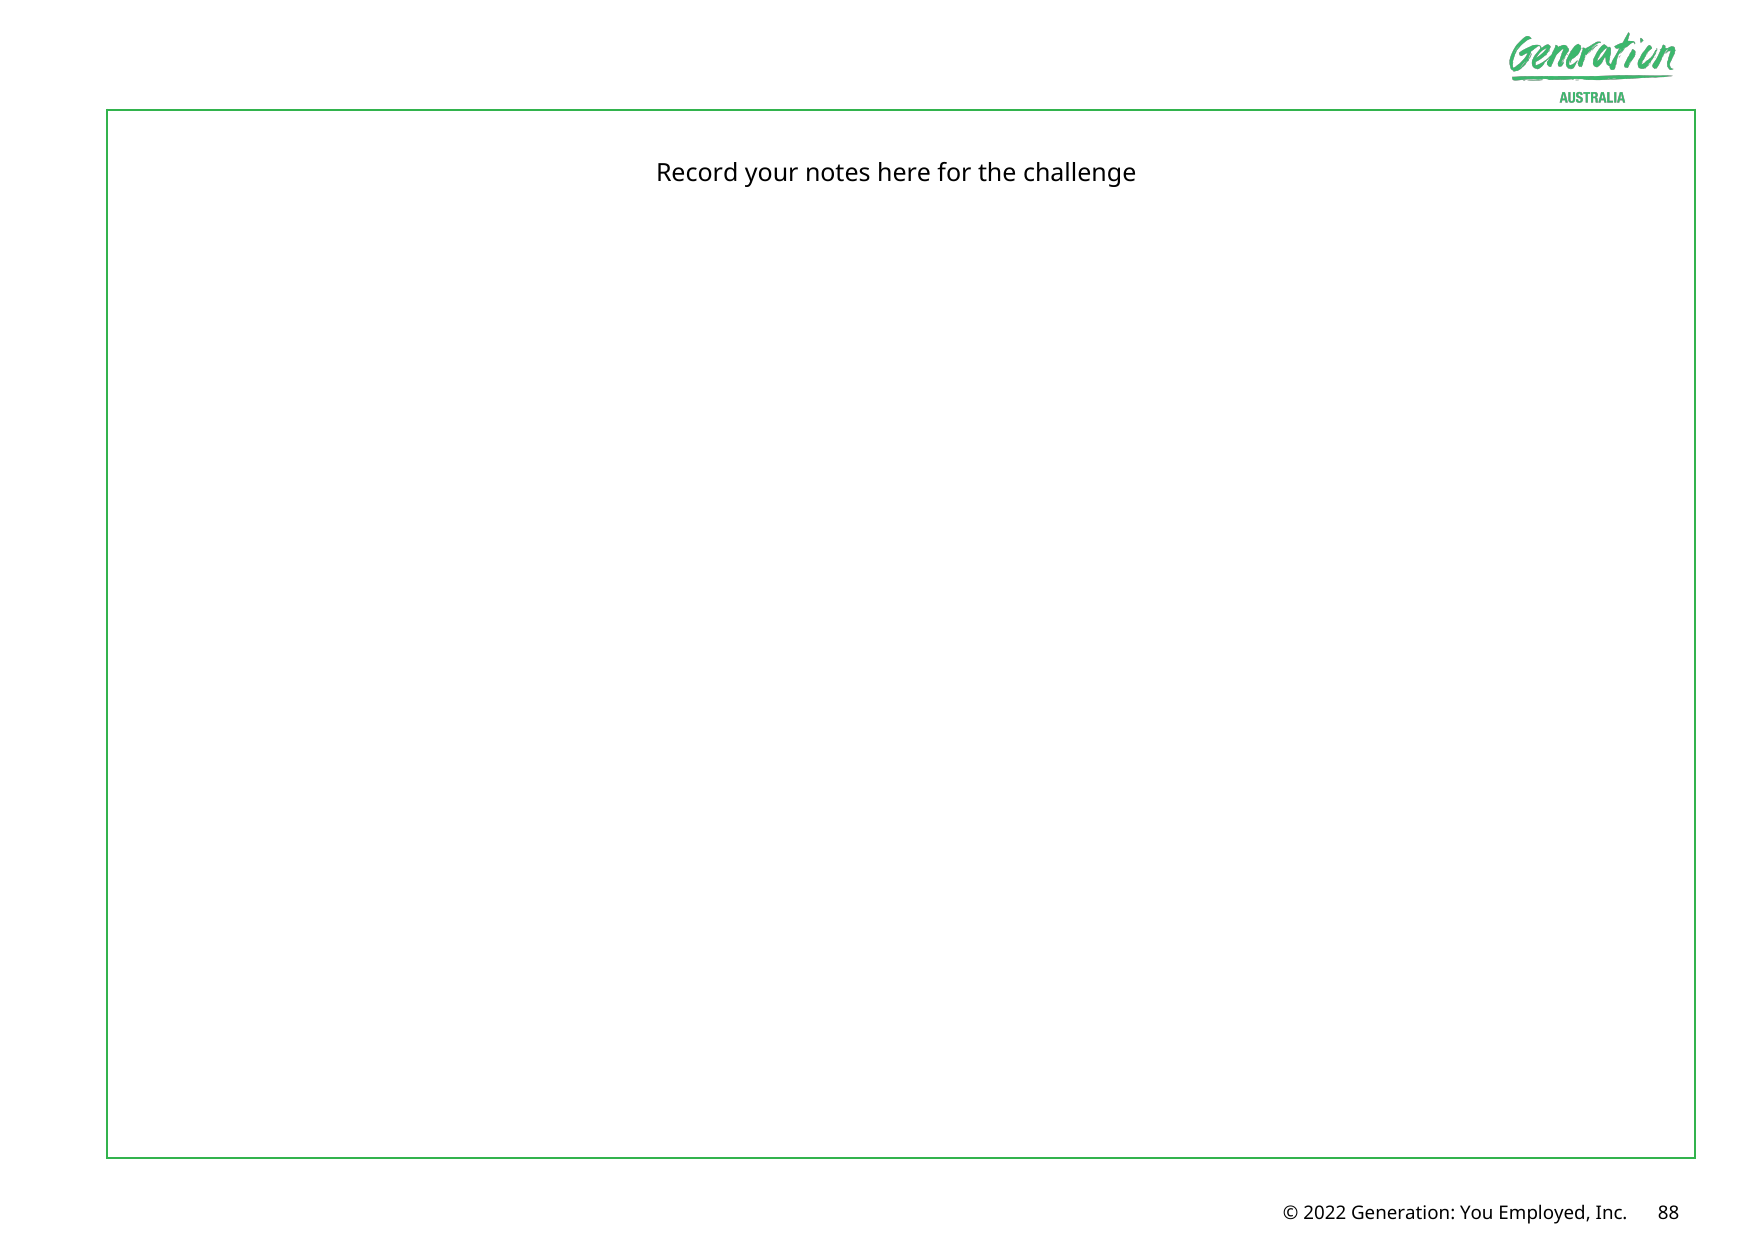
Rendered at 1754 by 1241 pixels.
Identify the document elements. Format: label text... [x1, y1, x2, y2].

picture [1507, 31, 1679, 109]
table_header Record your notes here for the challenge [108, 111, 1694, 1157]
